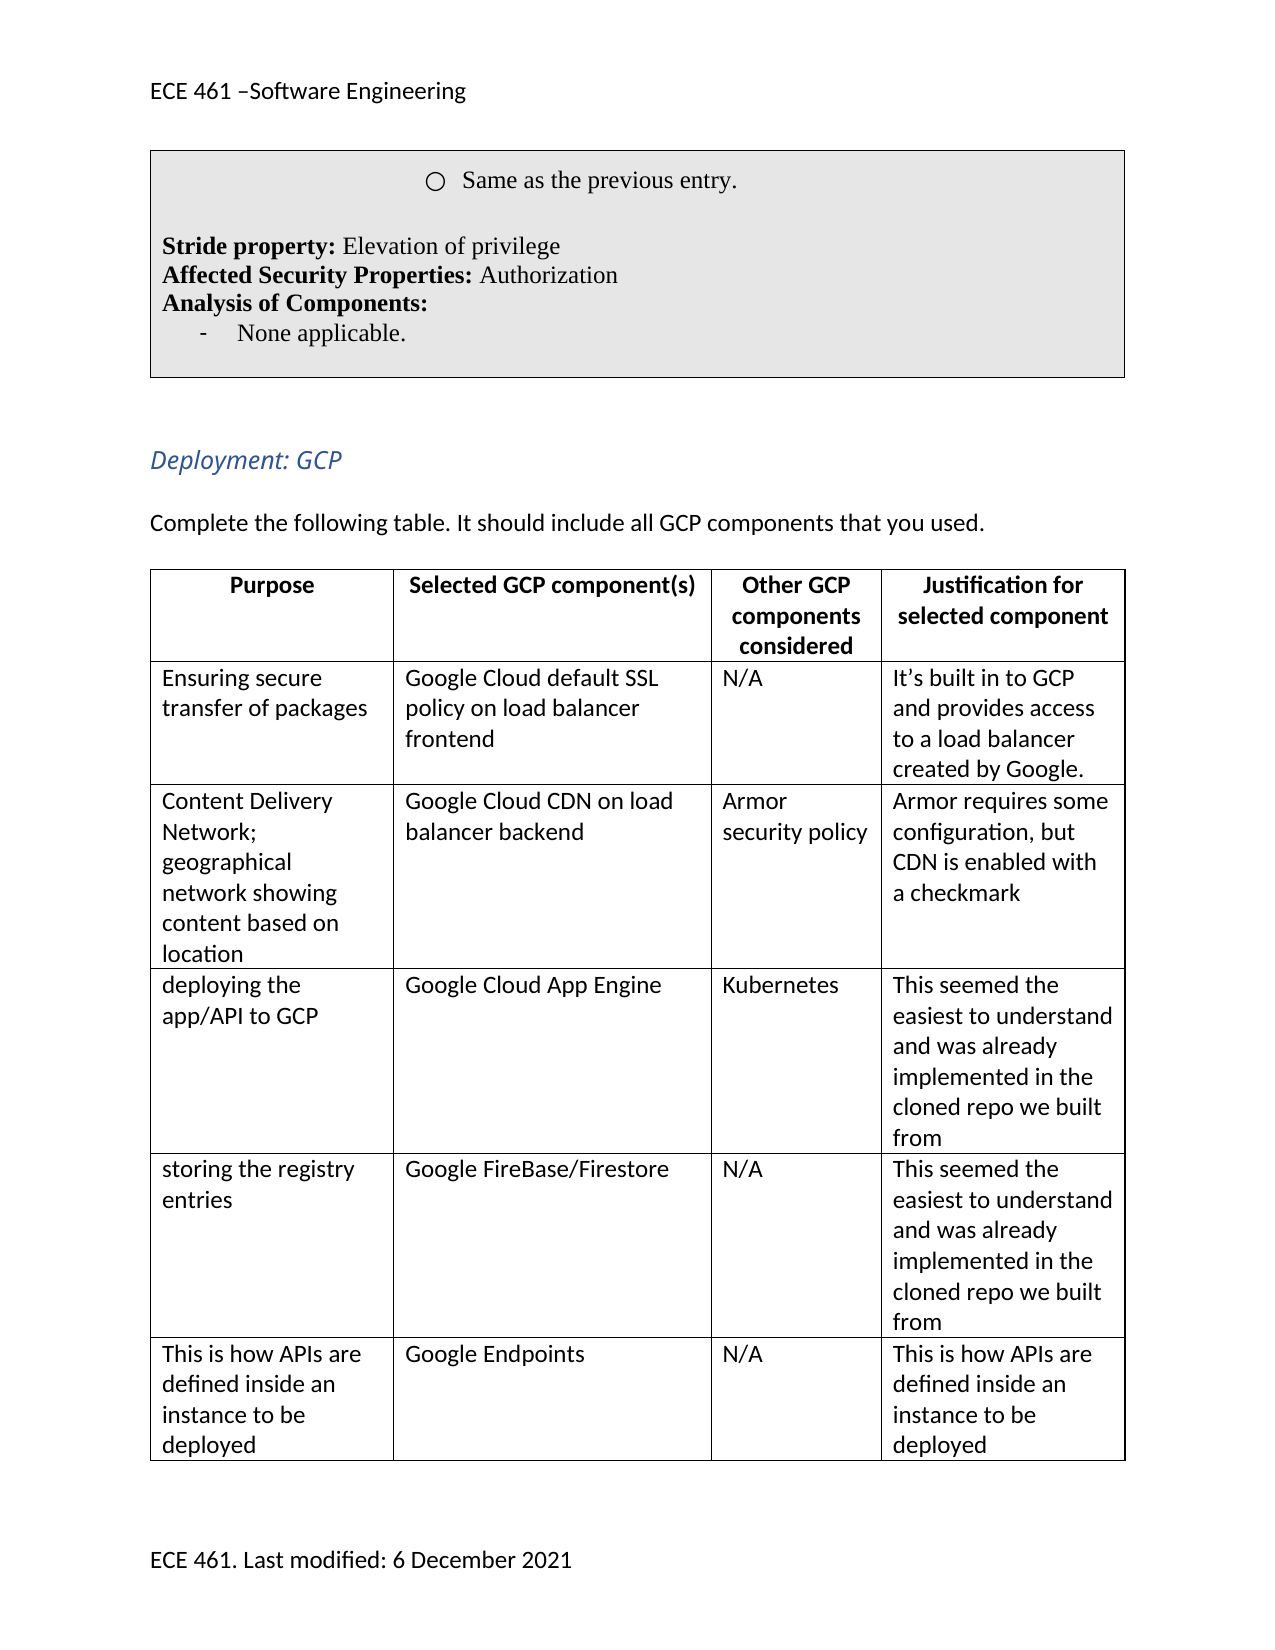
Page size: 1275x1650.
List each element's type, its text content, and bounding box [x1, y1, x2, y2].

table_header Justification for selected component [882, 570, 1124, 661]
table_cell storing the registry entries [151, 1154, 393, 1337]
table_cell Ensuring secure transfer of packages [151, 662, 393, 784]
table_cell Content Delivery Network; geographical network showing content based on location [151, 785, 393, 968]
table_header Purpose [151, 570, 393, 661]
table_cell Kubernetes [712, 969, 881, 1152]
table_cell This seemed the easiest to understand and was already implemented in the cloned repo we built from [882, 969, 1124, 1152]
table_cell Google Cloud App Engine [394, 969, 711, 1152]
table_cell Armor requires some configuration, but CDN is enabled with a checkmark [882, 785, 1124, 968]
table_cell N/A [712, 662, 881, 784]
table_cell It’s built in to GCP and provides access to a load balancer created by Google. [882, 662, 1124, 784]
table_cell N/A [712, 1338, 881, 1460]
table_cell Armor security policy [712, 785, 881, 968]
text Complete the following table. It should include all GCP components that you used. [150, 507, 1125, 538]
table_cell Google FireBase/Firestore [394, 1154, 711, 1337]
subtitle Deployment: GCP [150, 443, 1125, 477]
table_cell This is how APIs are defined inside an instance to be deployed [151, 1338, 393, 1460]
table_cell Google Endpoints [394, 1338, 711, 1460]
table_cell This seemed the easiest to understand and was already implemented in the cloned repo we built from [882, 1154, 1124, 1337]
table_header Other GCP components considered [712, 570, 881, 661]
table_cell This is how APIs are defined inside an instance to be deployed [882, 1338, 1124, 1460]
table_header Selected GCP component(s) [394, 570, 711, 661]
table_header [151, 151, 1124, 377]
table_cell deploying the app/API to GCP [151, 969, 393, 1152]
table_cell Google Cloud CDN on load balancer backend [394, 785, 711, 968]
table_cell N/A [712, 1154, 881, 1337]
table_cell Google Cloud default SSL policy on load balancer frontend [394, 662, 711, 784]
